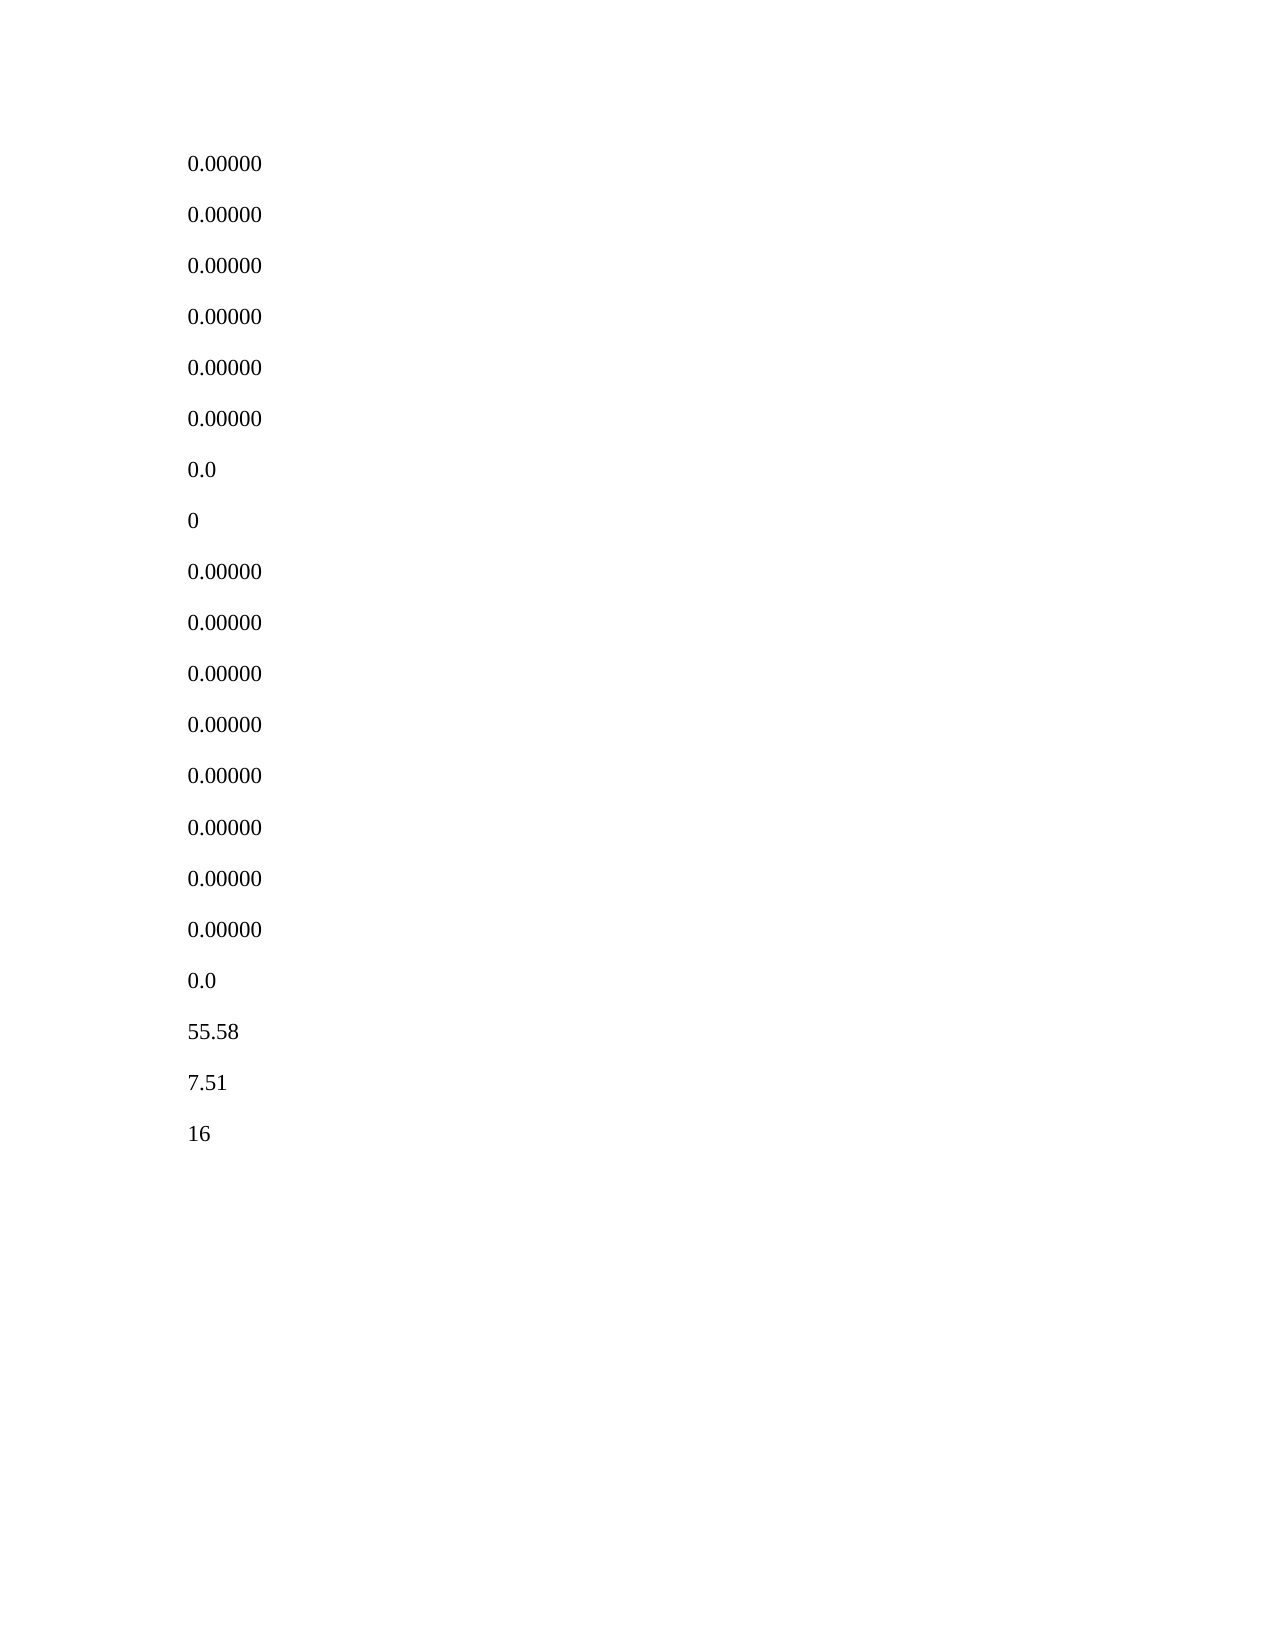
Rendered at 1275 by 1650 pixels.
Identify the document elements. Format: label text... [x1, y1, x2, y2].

table_cell 0.00000 [176, 916, 1076, 967]
table_cell 7.51 [176, 1069, 1076, 1120]
table_cell 16 [176, 1120, 1076, 1171]
table_cell 0.00000 [176, 609, 1076, 660]
table_cell 0.00000 [176, 814, 1076, 864]
table_cell 55.58 [176, 1018, 1076, 1069]
table_cell 0.0 [176, 456, 1076, 507]
table_cell 0.00000 [176, 711, 1076, 762]
table_cell 0.00000 [176, 150, 1076, 201]
table_cell 0.00000 [176, 405, 1076, 456]
table_cell 0.00000 [176, 201, 1076, 252]
table_cell 0.00000 [176, 558, 1076, 609]
table_cell 0 [176, 507, 1076, 558]
table_cell 0.00000 [176, 252, 1076, 303]
table_cell 0.00000 [176, 303, 1076, 354]
table_cell 0.00000 [176, 354, 1076, 405]
table_cell 0.00000 [176, 763, 1076, 813]
table_cell 0.0 [176, 967, 1076, 1018]
table_cell 0.00000 [176, 865, 1076, 916]
table_cell 0.00000 [176, 660, 1076, 711]
